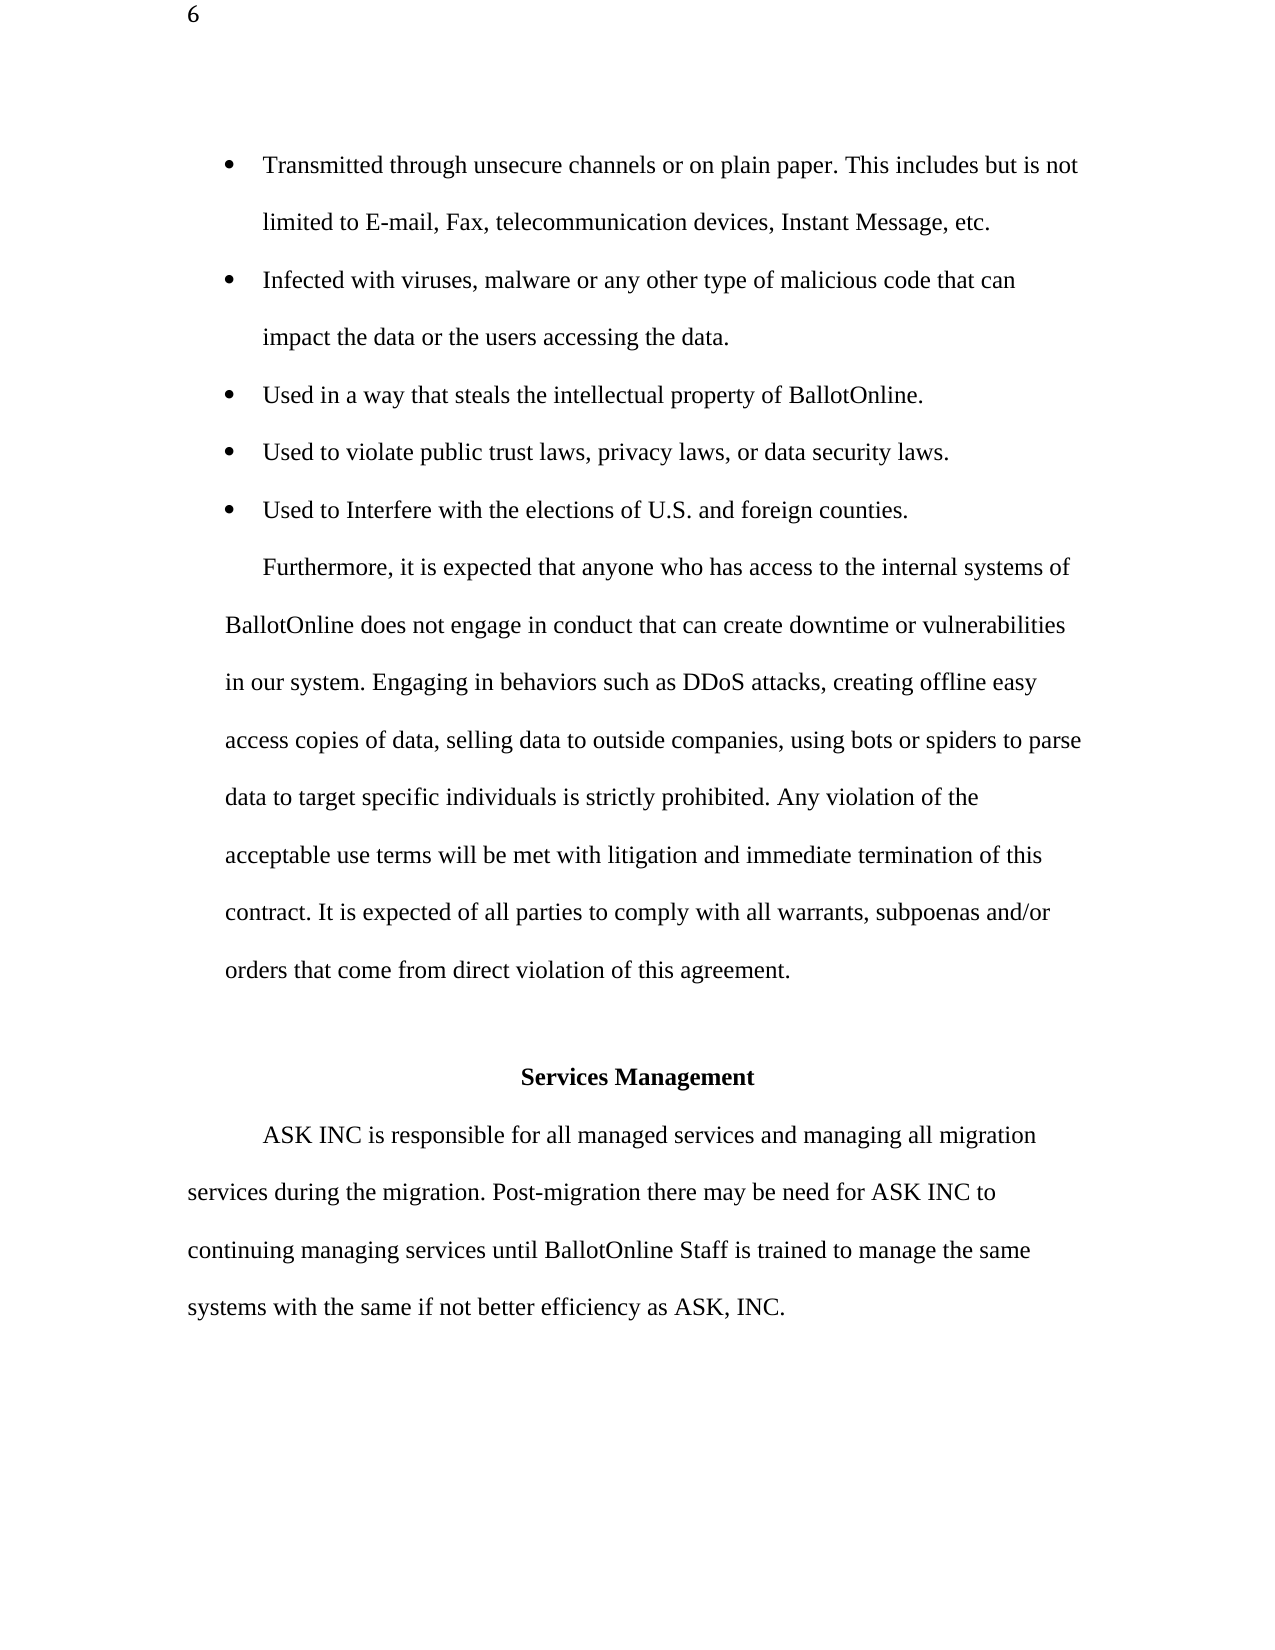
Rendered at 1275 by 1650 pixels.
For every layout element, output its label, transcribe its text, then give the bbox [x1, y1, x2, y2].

list Used in a way that steals the intellectual property of BallotOnline. [225, 380, 1087, 409]
list Used to violate public trust laws, privacy laws, or data security laws. [225, 437, 1087, 466]
text Furthermore, it is expected that anyone who has access to the internal systems of BallotOnline does not engage in conduct that can create downtime or vulnerabilities in our system. Engaging in behaviors such as DDoS attacks, creating offline easy access copies of data, selling data to outside companies, using bots or spiders to parse data to target specific individuals is strictly prohibited. Any violation of the acceptable use terms will be met with litigation and immediate termination of this contract. It is expected of all parties to comply with all warrants, subpoenas and/or orders that come from direct violation of this agreement. [225, 552, 1087, 984]
list Used to Interfere with the elections of U.S. and foreign counties. [225, 495, 1087, 524]
list Infected with viruses, malware or any other type of malicious code that can impact the data or the users accessing the data. [225, 265, 1087, 351]
text ASK INC is responsible for all managed services and managing all migration services during the migration. Post-migration there may be need for ASK INC to continuing managing services until BallotOnline Staff is trained to manage the same systems with the same if not better efficiency as ASK, INC. [187, 1120, 1087, 1321]
subtitle Services Management [187, 1062, 1087, 1091]
list Transmitted through unsecure channels or on plain paper. This includes but is not limited to E-mail, Fax, telecommunication devices, Instant Message, etc. [225, 150, 1087, 236]
